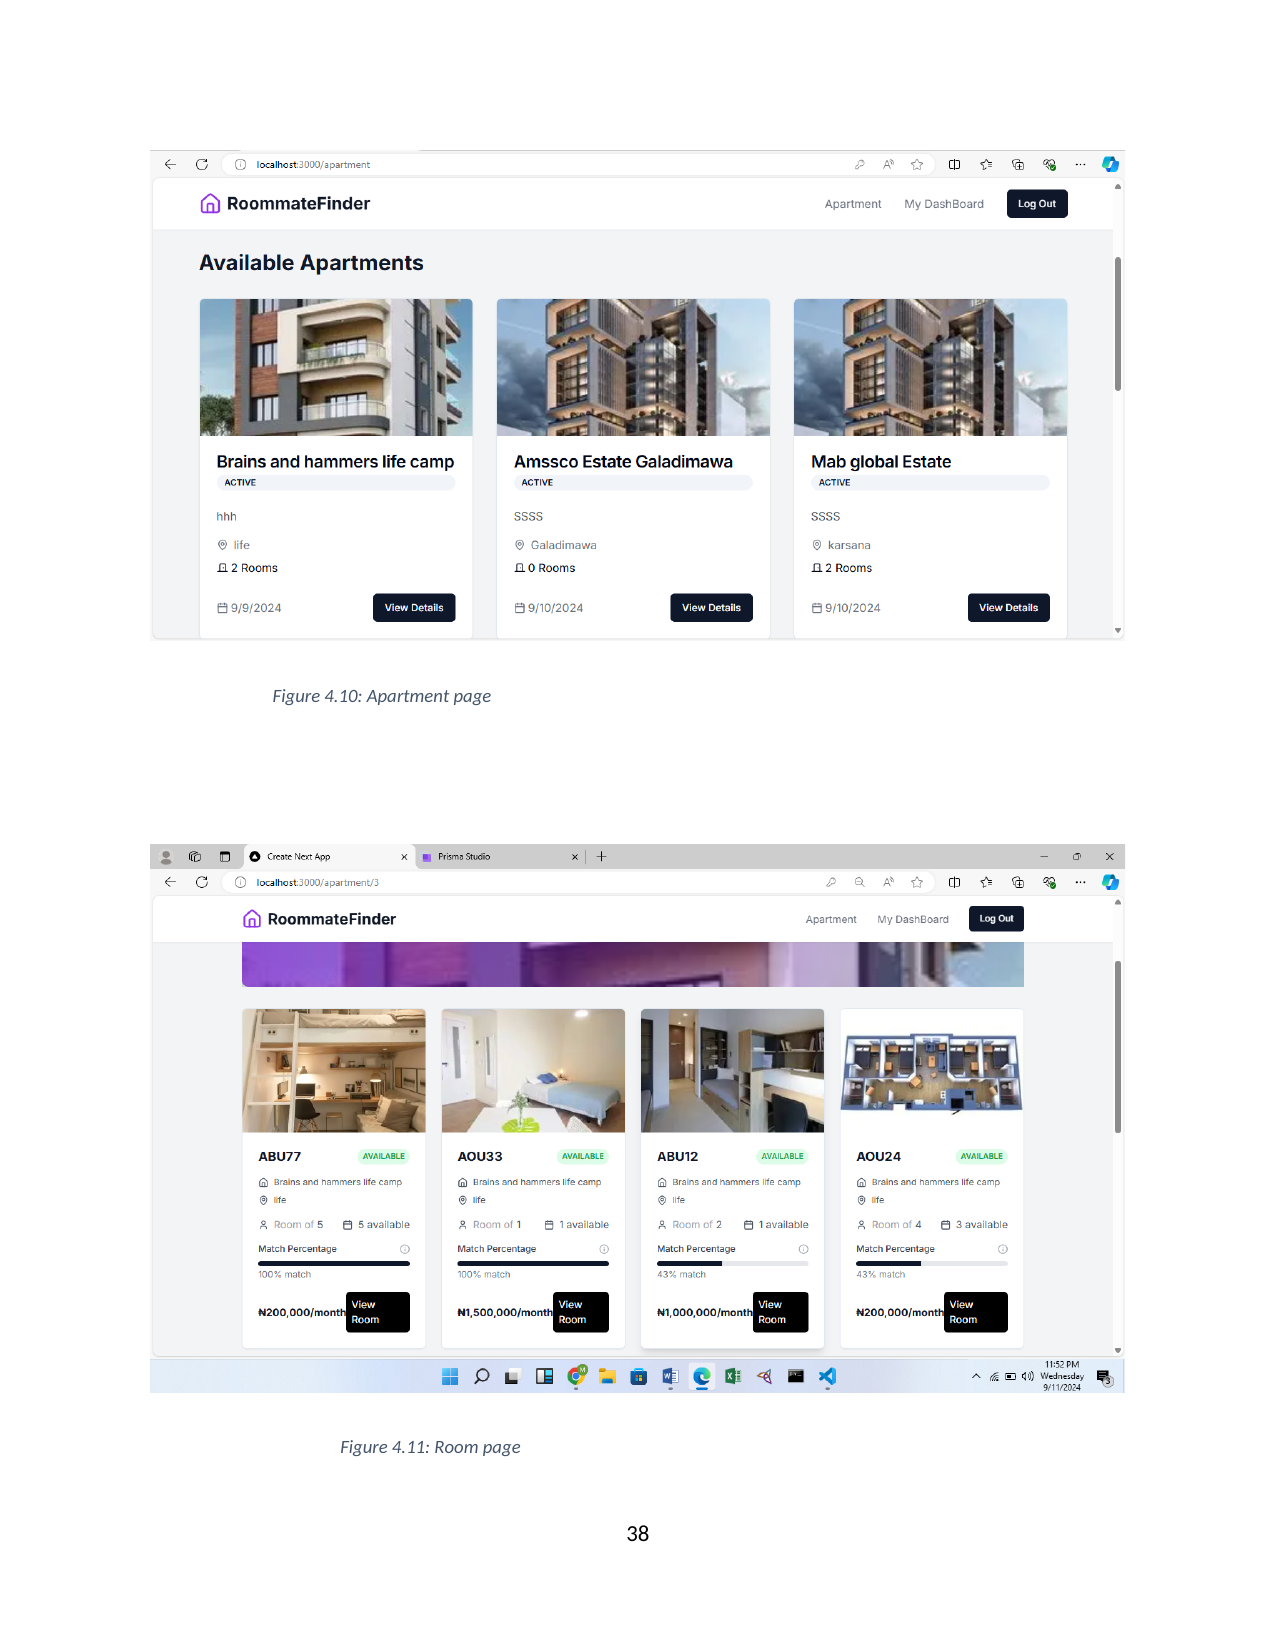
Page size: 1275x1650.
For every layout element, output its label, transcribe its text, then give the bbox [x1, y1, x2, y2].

picture [150, 150, 1125, 641]
text Figure 4.11: Room page [150, 1435, 1125, 1458]
picture [150, 844, 1125, 1393]
text Figure 4.10: Apartment page [150, 684, 1125, 707]
